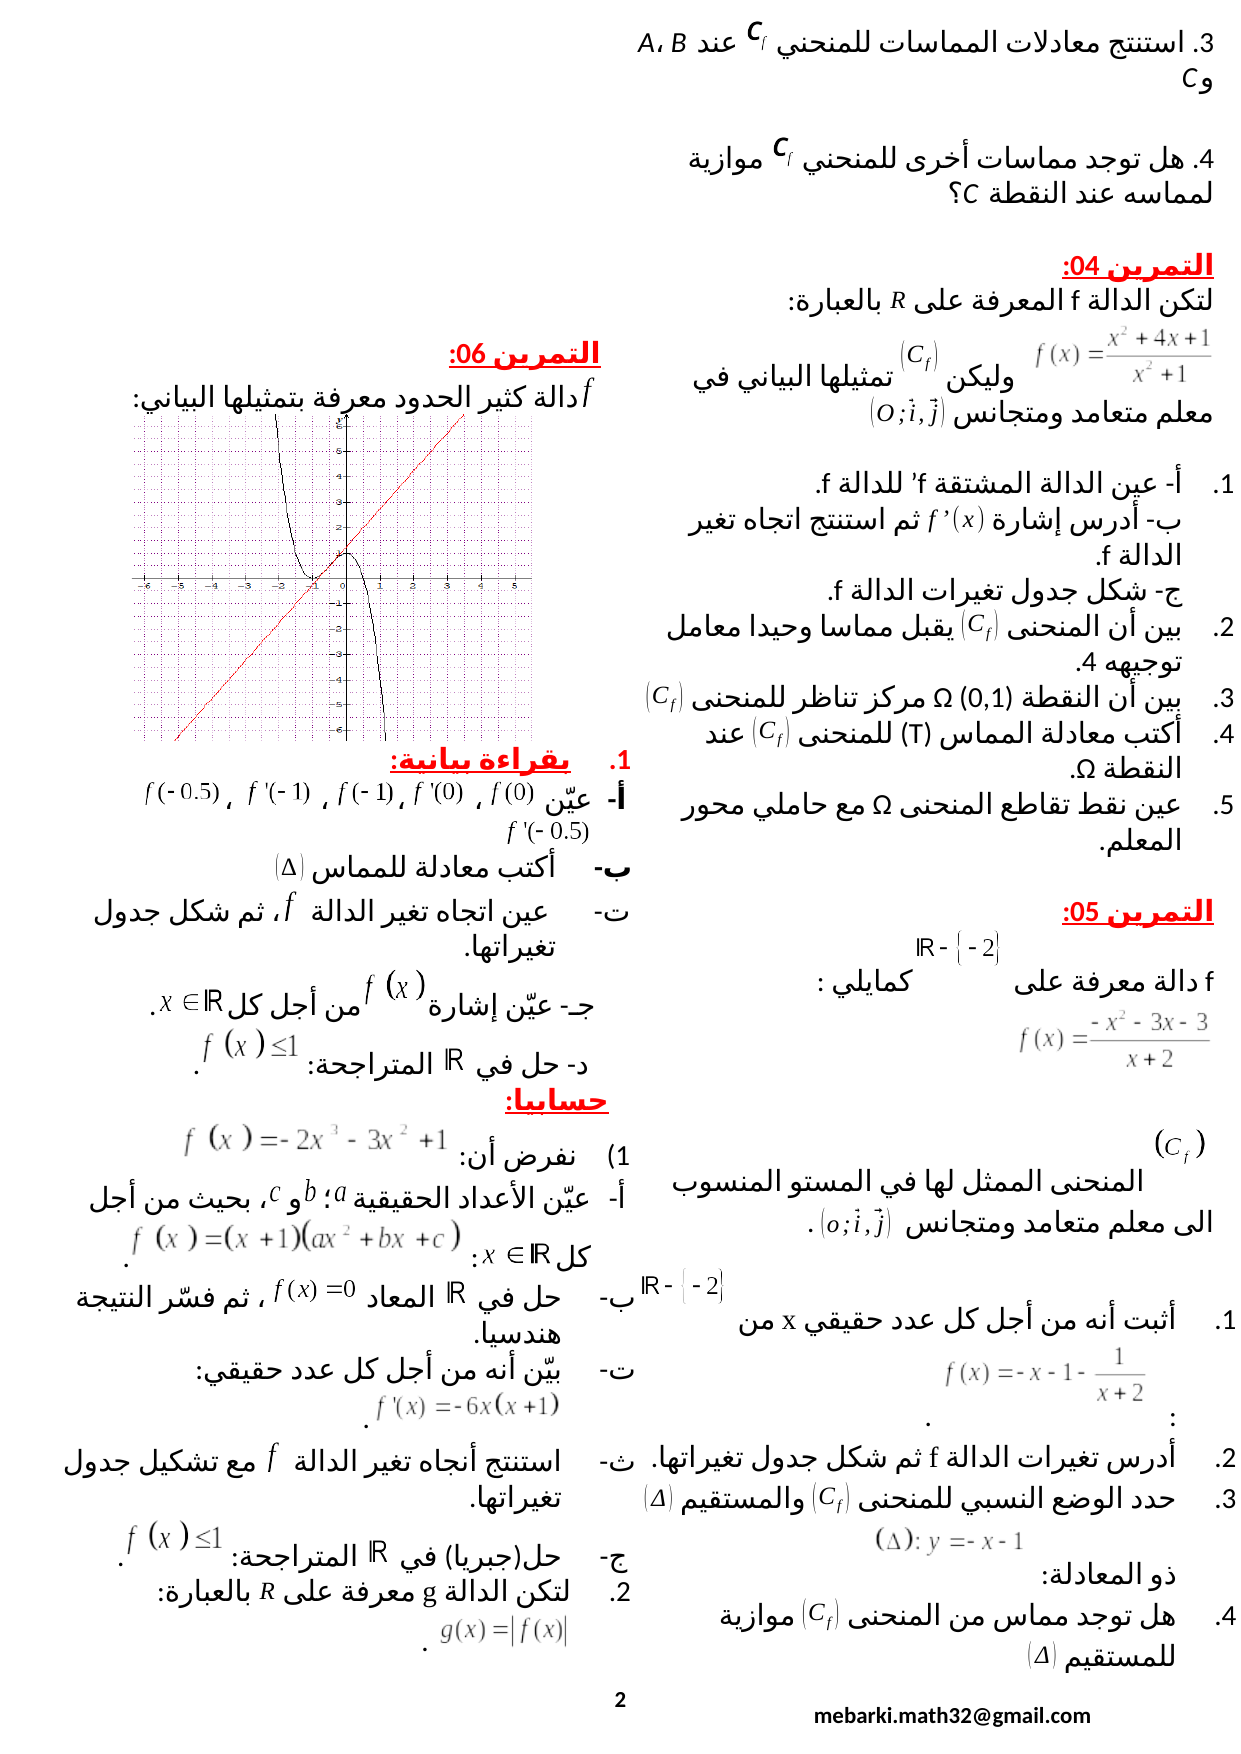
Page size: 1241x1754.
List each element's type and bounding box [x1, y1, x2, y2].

table_header [620, 15, 1225, 1673]
picture [131, 414, 532, 741]
table_header [44, 15, 620, 1673]
